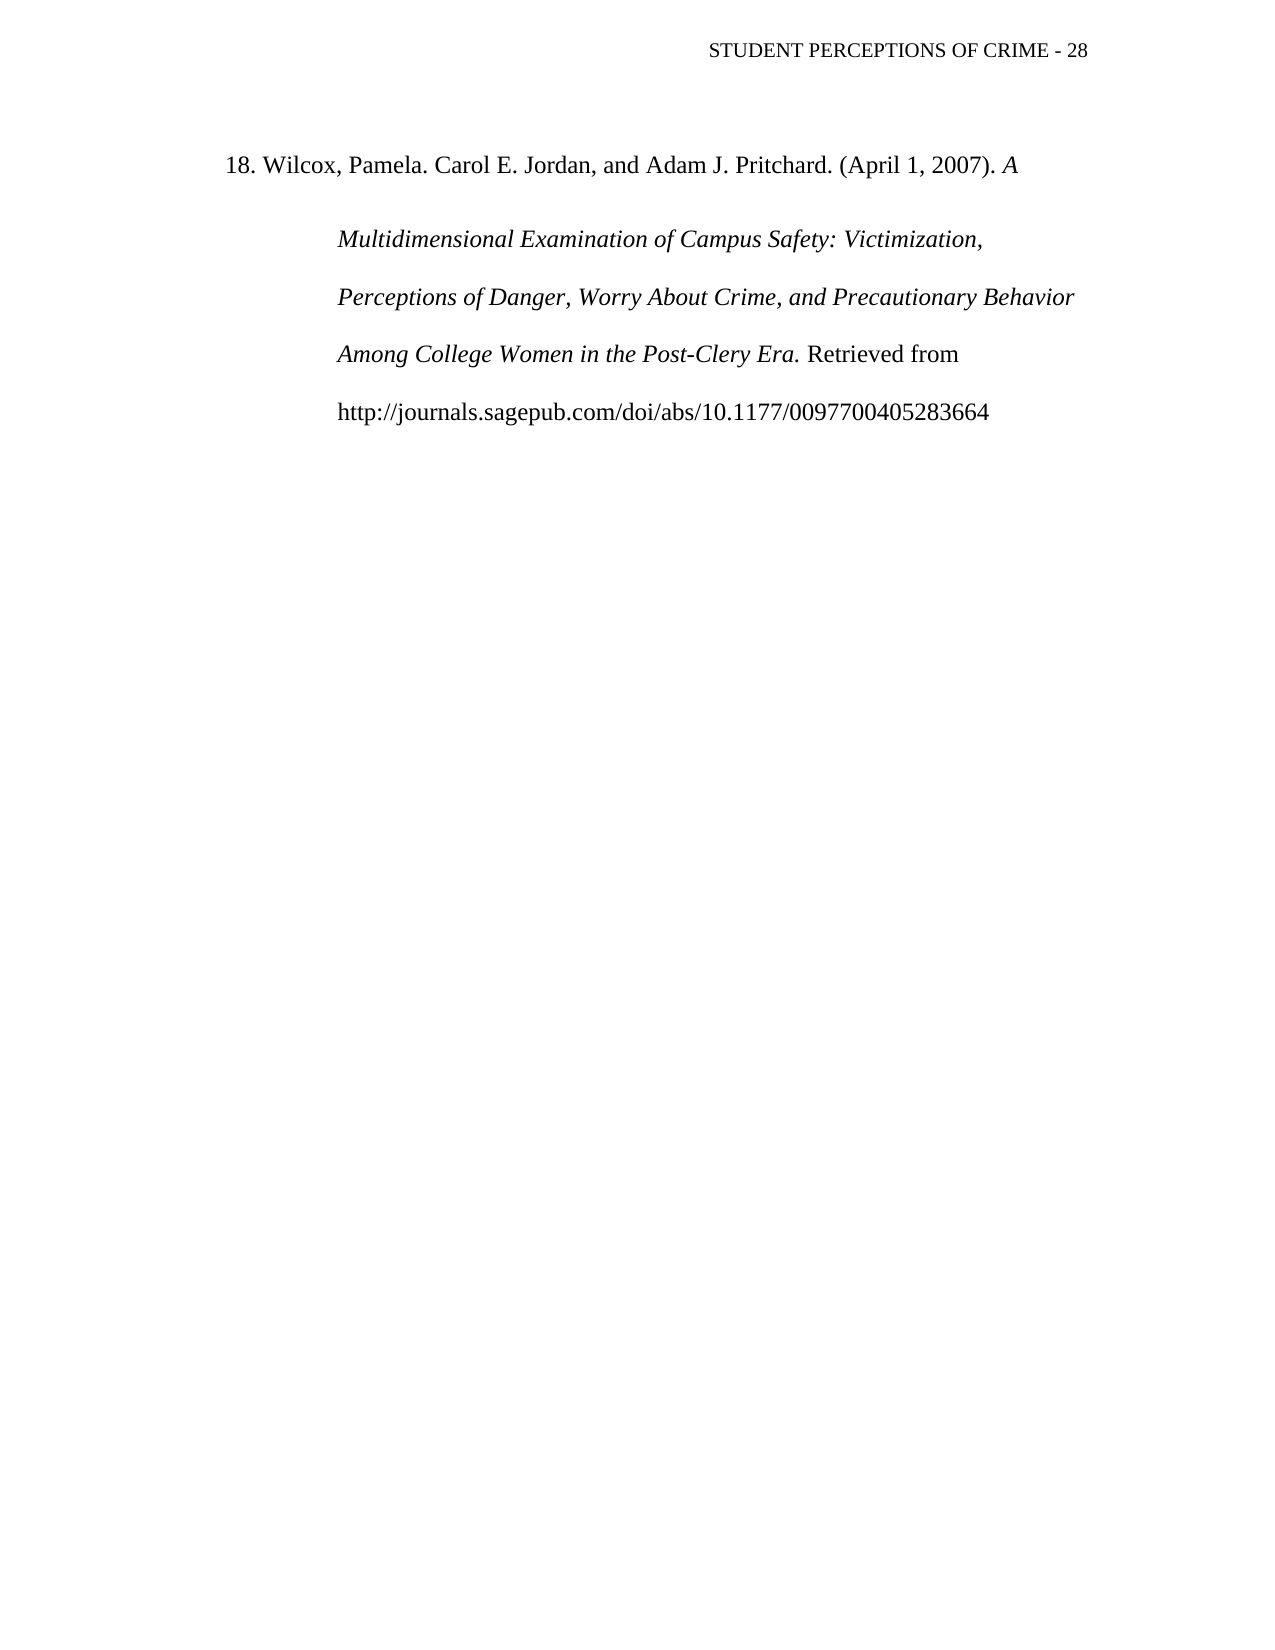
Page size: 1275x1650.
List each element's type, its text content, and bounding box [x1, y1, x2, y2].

list Wilcox, Pamela. Carol E. Jordan, and Adam J. Pritchard. (April 1, 2007). A [225, 150, 1087, 179]
text Multidimensional Examination of Campus Safety: Victimization, Perceptions of Danger, Worry About Crime, and Precautionary Behavior Among College Women in the Post-Clery Era. Retrieved from http://journals.sagepub.com/doi/abs/10.1177/0097700405283664 [337, 224, 1087, 425]
